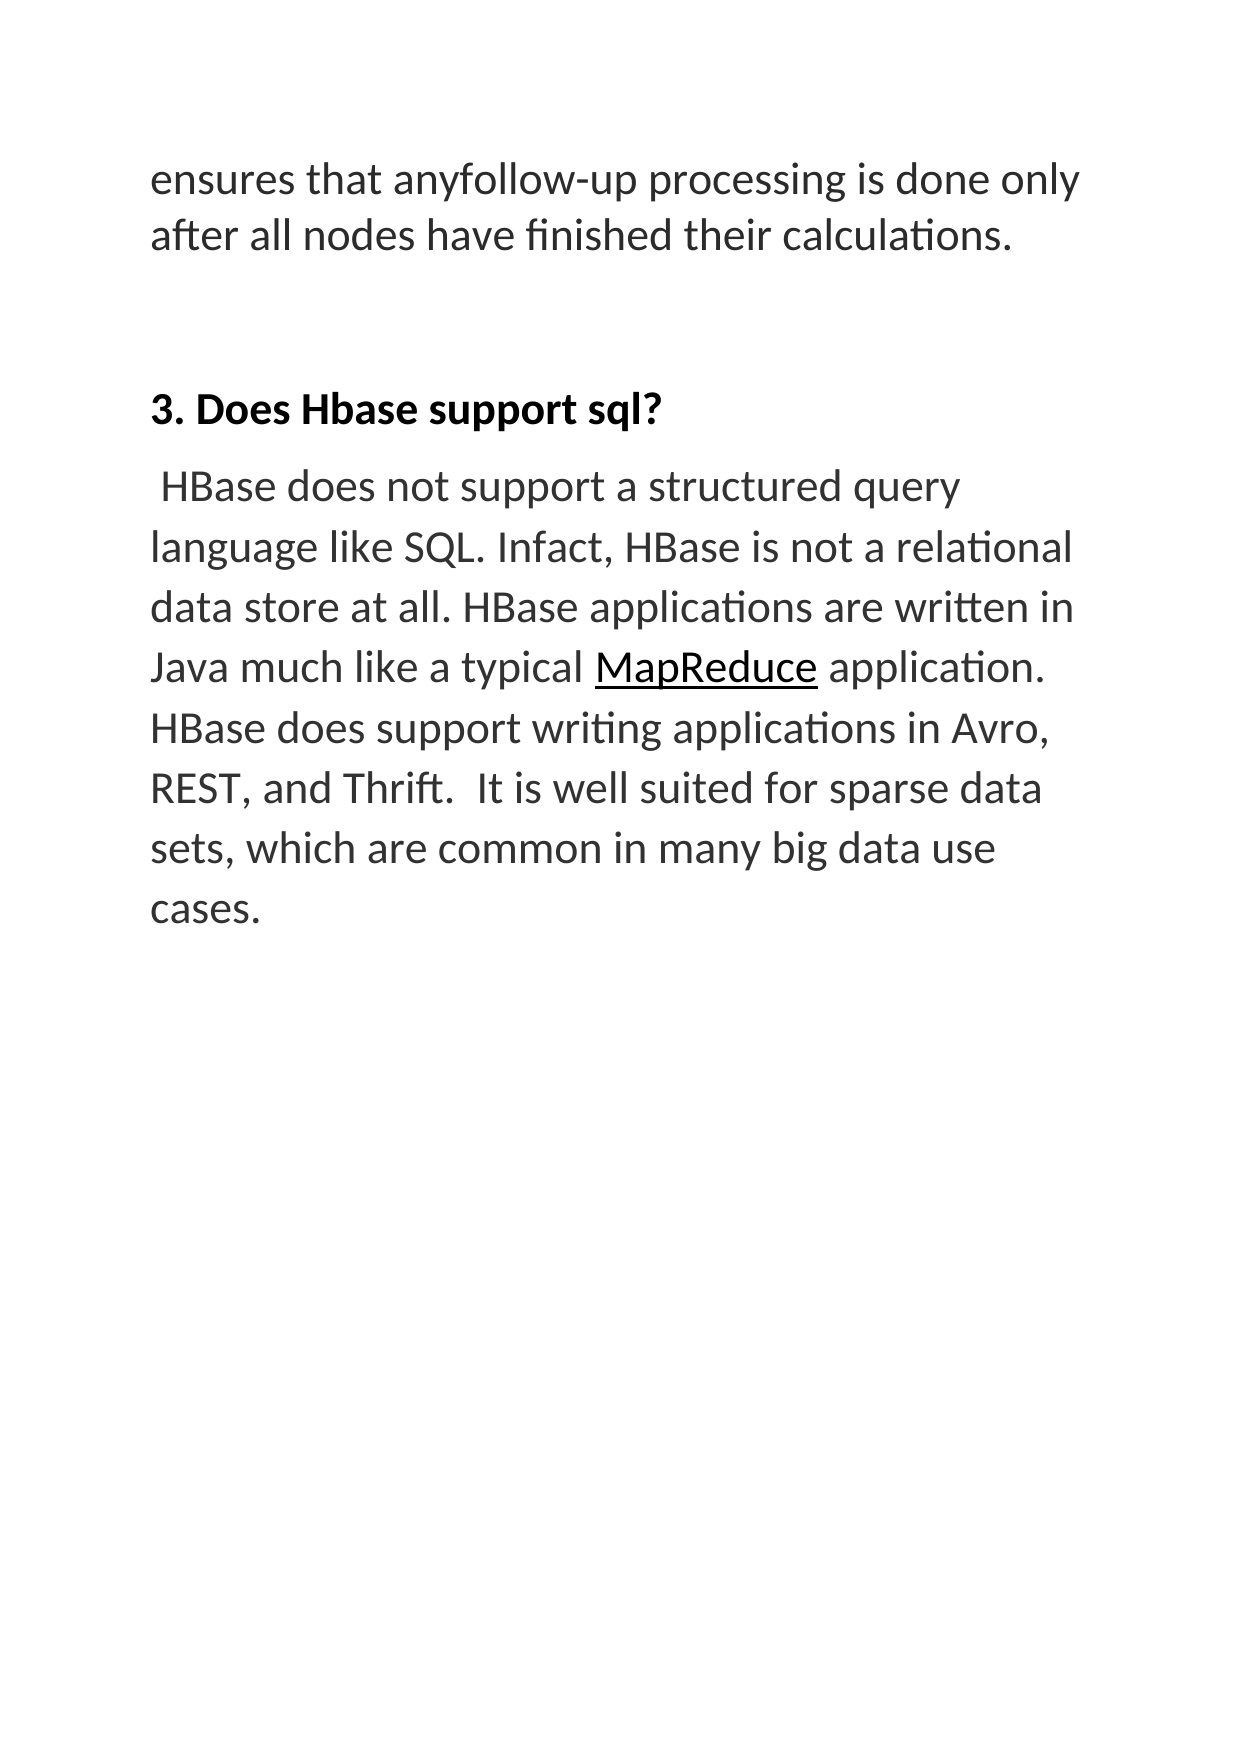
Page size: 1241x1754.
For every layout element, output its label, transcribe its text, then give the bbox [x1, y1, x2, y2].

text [150, 150, 1090, 262]
text HBase does not support a structured query language like SQL. Infact, HBase is not a relational data store at all. HBase applications are written in Java much like a typical MapReduce application. HBase does support writing applications in Avro, REST, and Thrift. It is well suited for sparse data sets, which are common in many big data use cases. [150, 457, 1090, 935]
text 3. Does Hbase support sql? [150, 380, 1090, 436]
